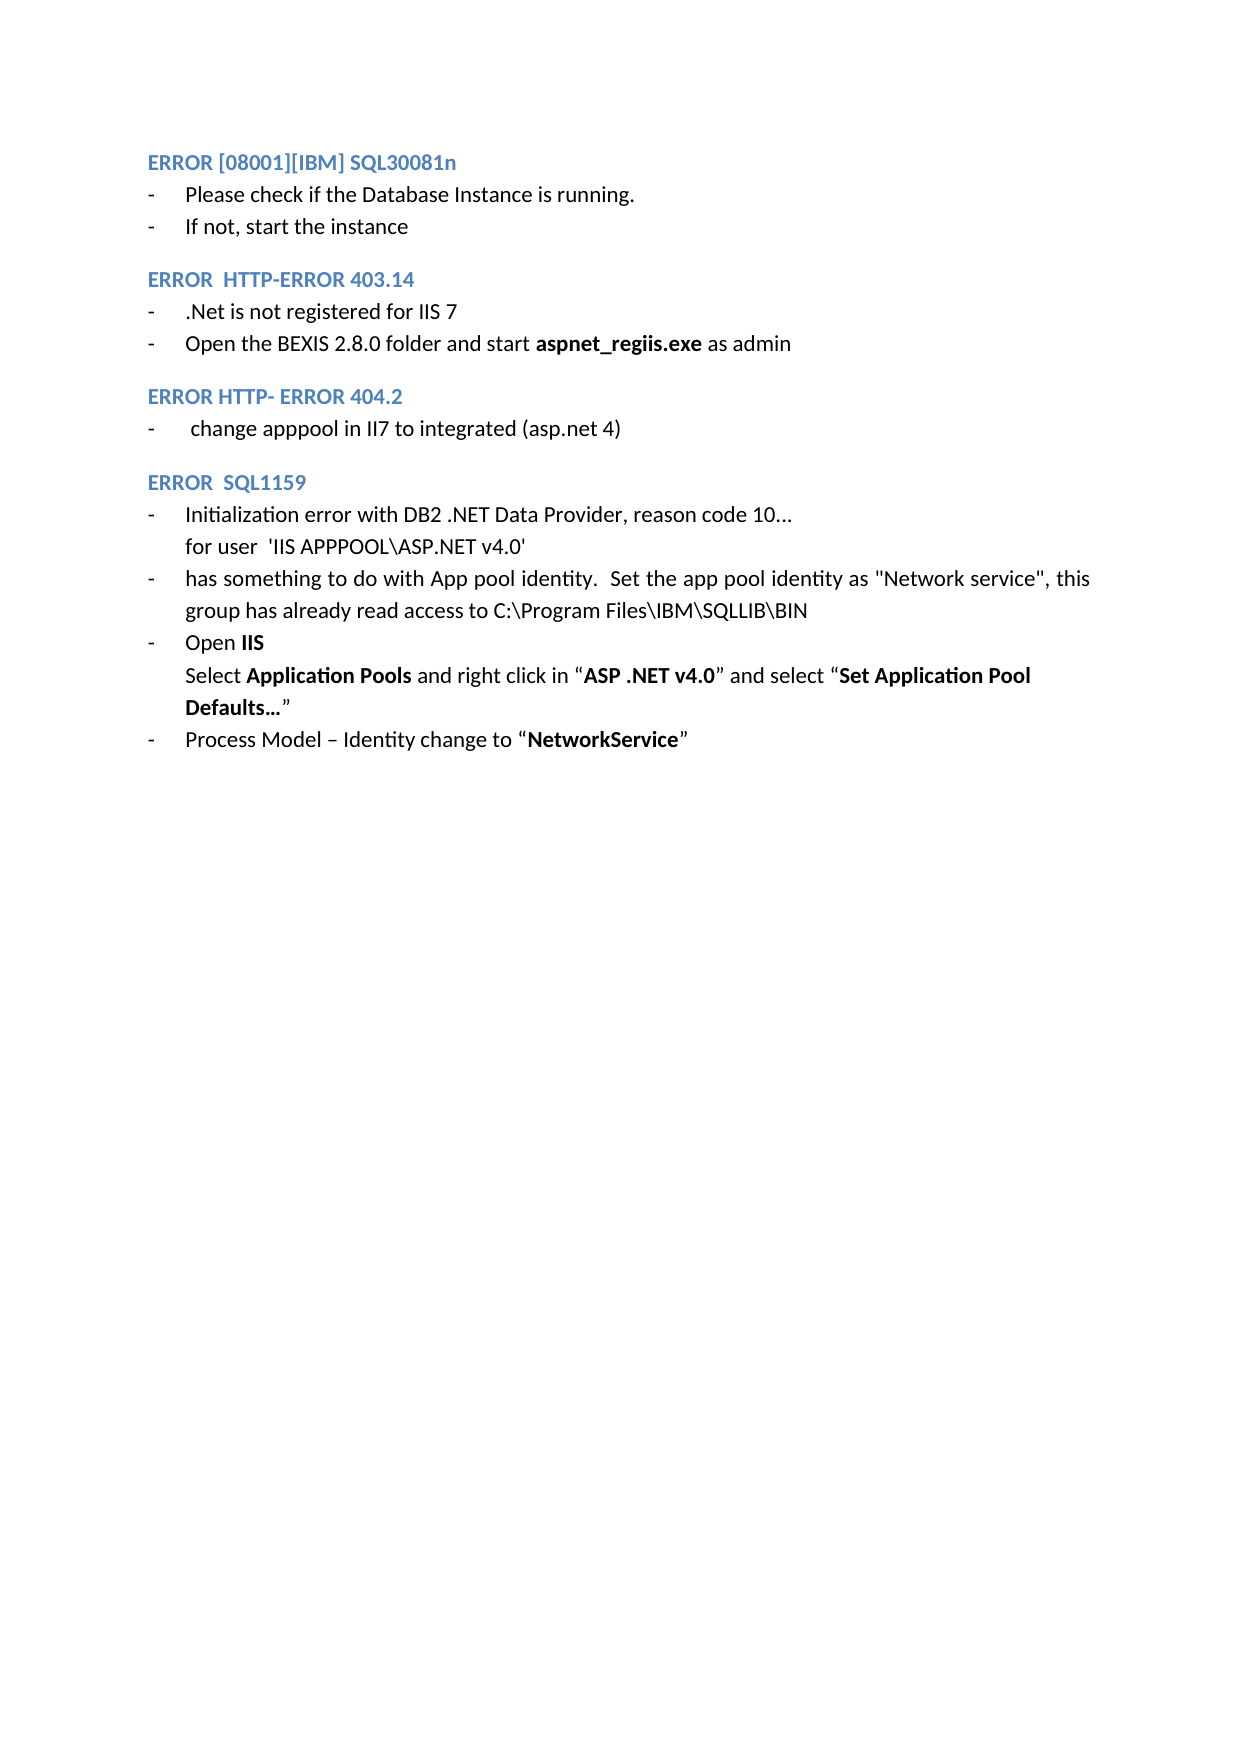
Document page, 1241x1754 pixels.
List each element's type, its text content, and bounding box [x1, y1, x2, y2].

list If not, start the instance [148, 212, 1093, 240]
list Open the BEXIS 2.8.0 folder and start aspnet_regiis.exe as admin [148, 329, 1093, 357]
list Open IIS Select Application Pools and right click in “ASP .NET v4.0” and select “Set Application Pool Defaults…” [148, 628, 1093, 721]
list change apppool in II7 to integrated (asp.net 4) [148, 414, 1093, 443]
subtitle ERROR HTTP-ERROR 403.14 [148, 265, 1093, 293]
list .Net is not registered for IIS 7 [148, 297, 1093, 325]
list Please check if the Database Instance is running. [148, 180, 1093, 208]
list has something to do with App pool identity. Set the app pool identity as "Network service", this group has already read access to C:\Program Files\IBM\SQLLIB\BIN [148, 564, 1093, 624]
subtitle ERROR HTTP- ERROR 404.2 [148, 382, 1093, 410]
subtitle ERROR [08001][IBM] SQL30081n [148, 148, 1093, 176]
list Process Model – Identity change to “NetworkService” [148, 725, 1093, 753]
list Initialization error with DB2 .NET Data Provider, reason code 10... for user 'IIS APPPOOL\ASP.NET v4.0' [148, 500, 1093, 560]
subtitle ERROR SQL1159 [148, 468, 1093, 496]
